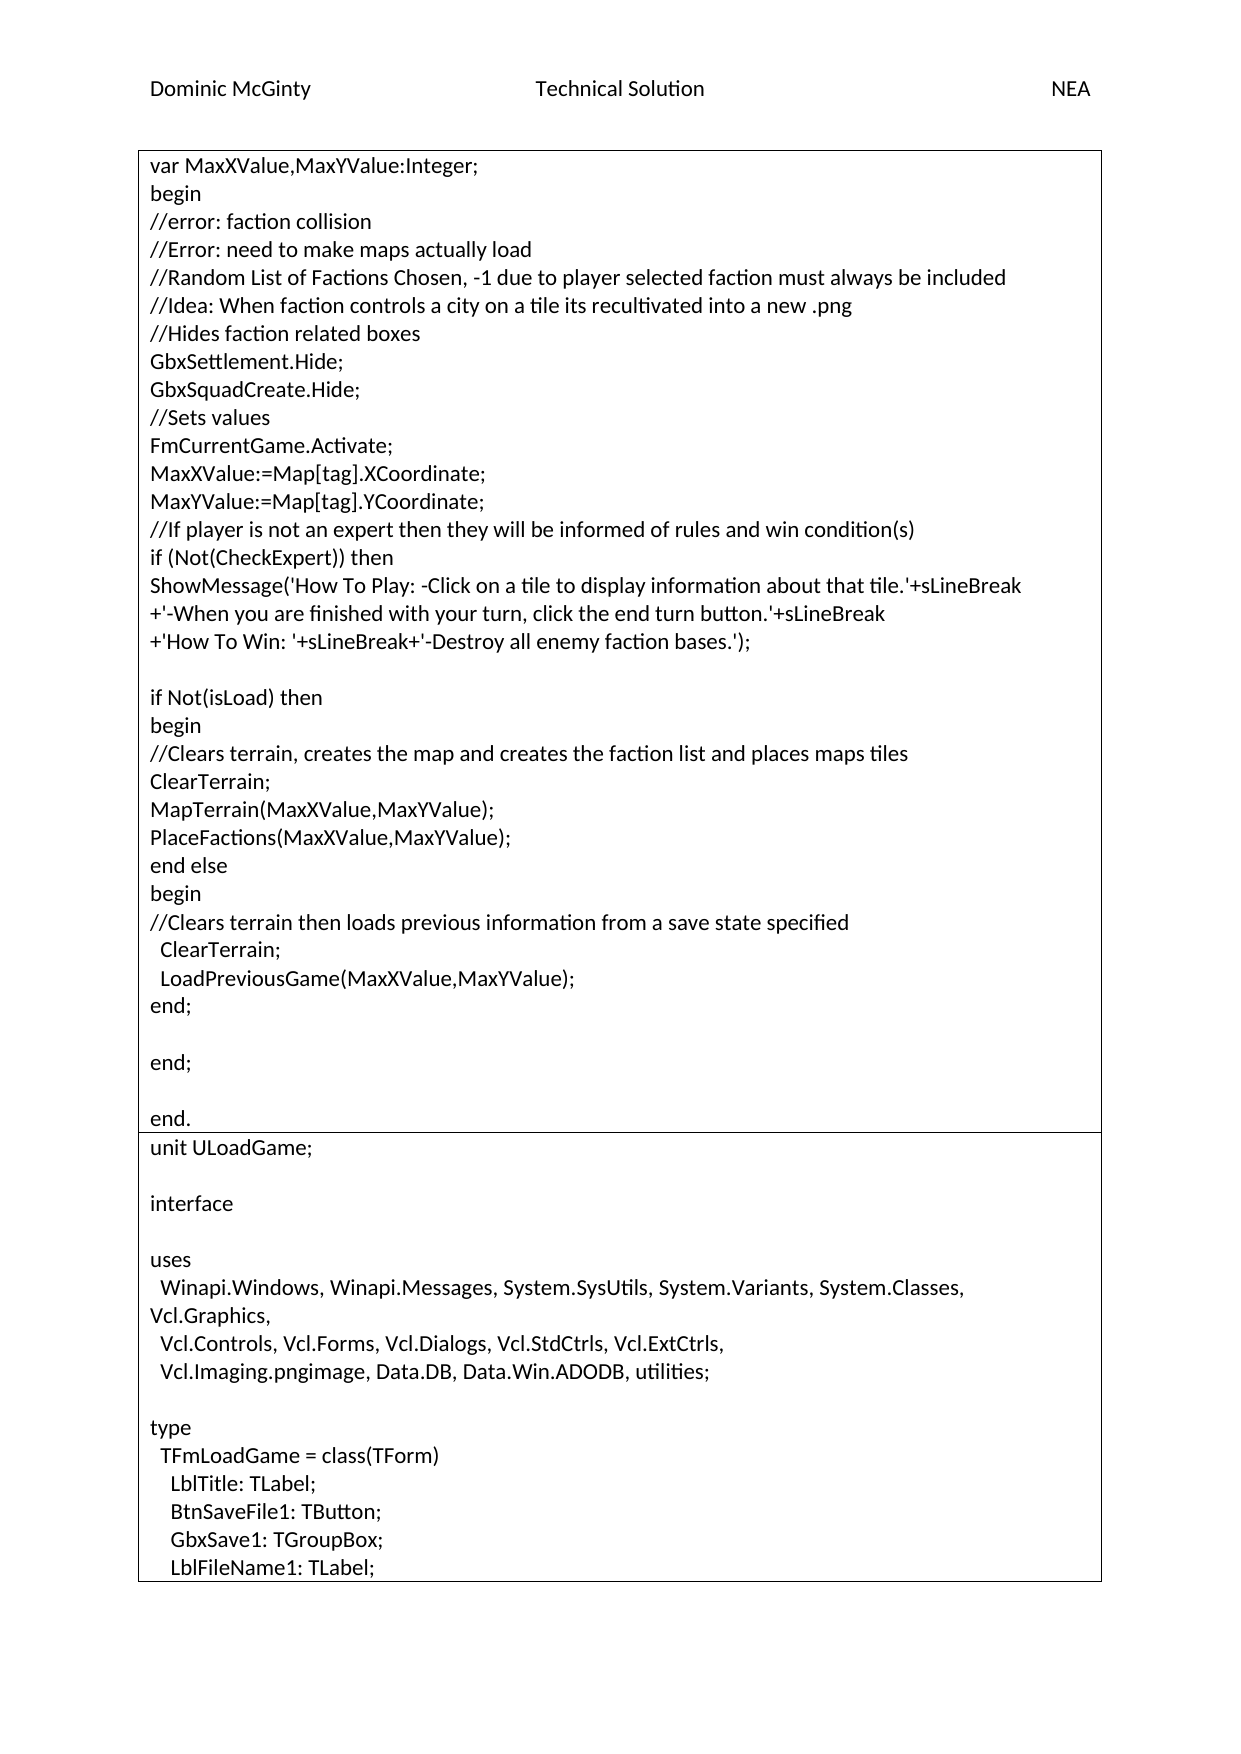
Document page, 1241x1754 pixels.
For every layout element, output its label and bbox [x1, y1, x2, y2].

table_cell [139, 151, 1101, 1132]
table_cell [139, 1133, 1101, 1581]
